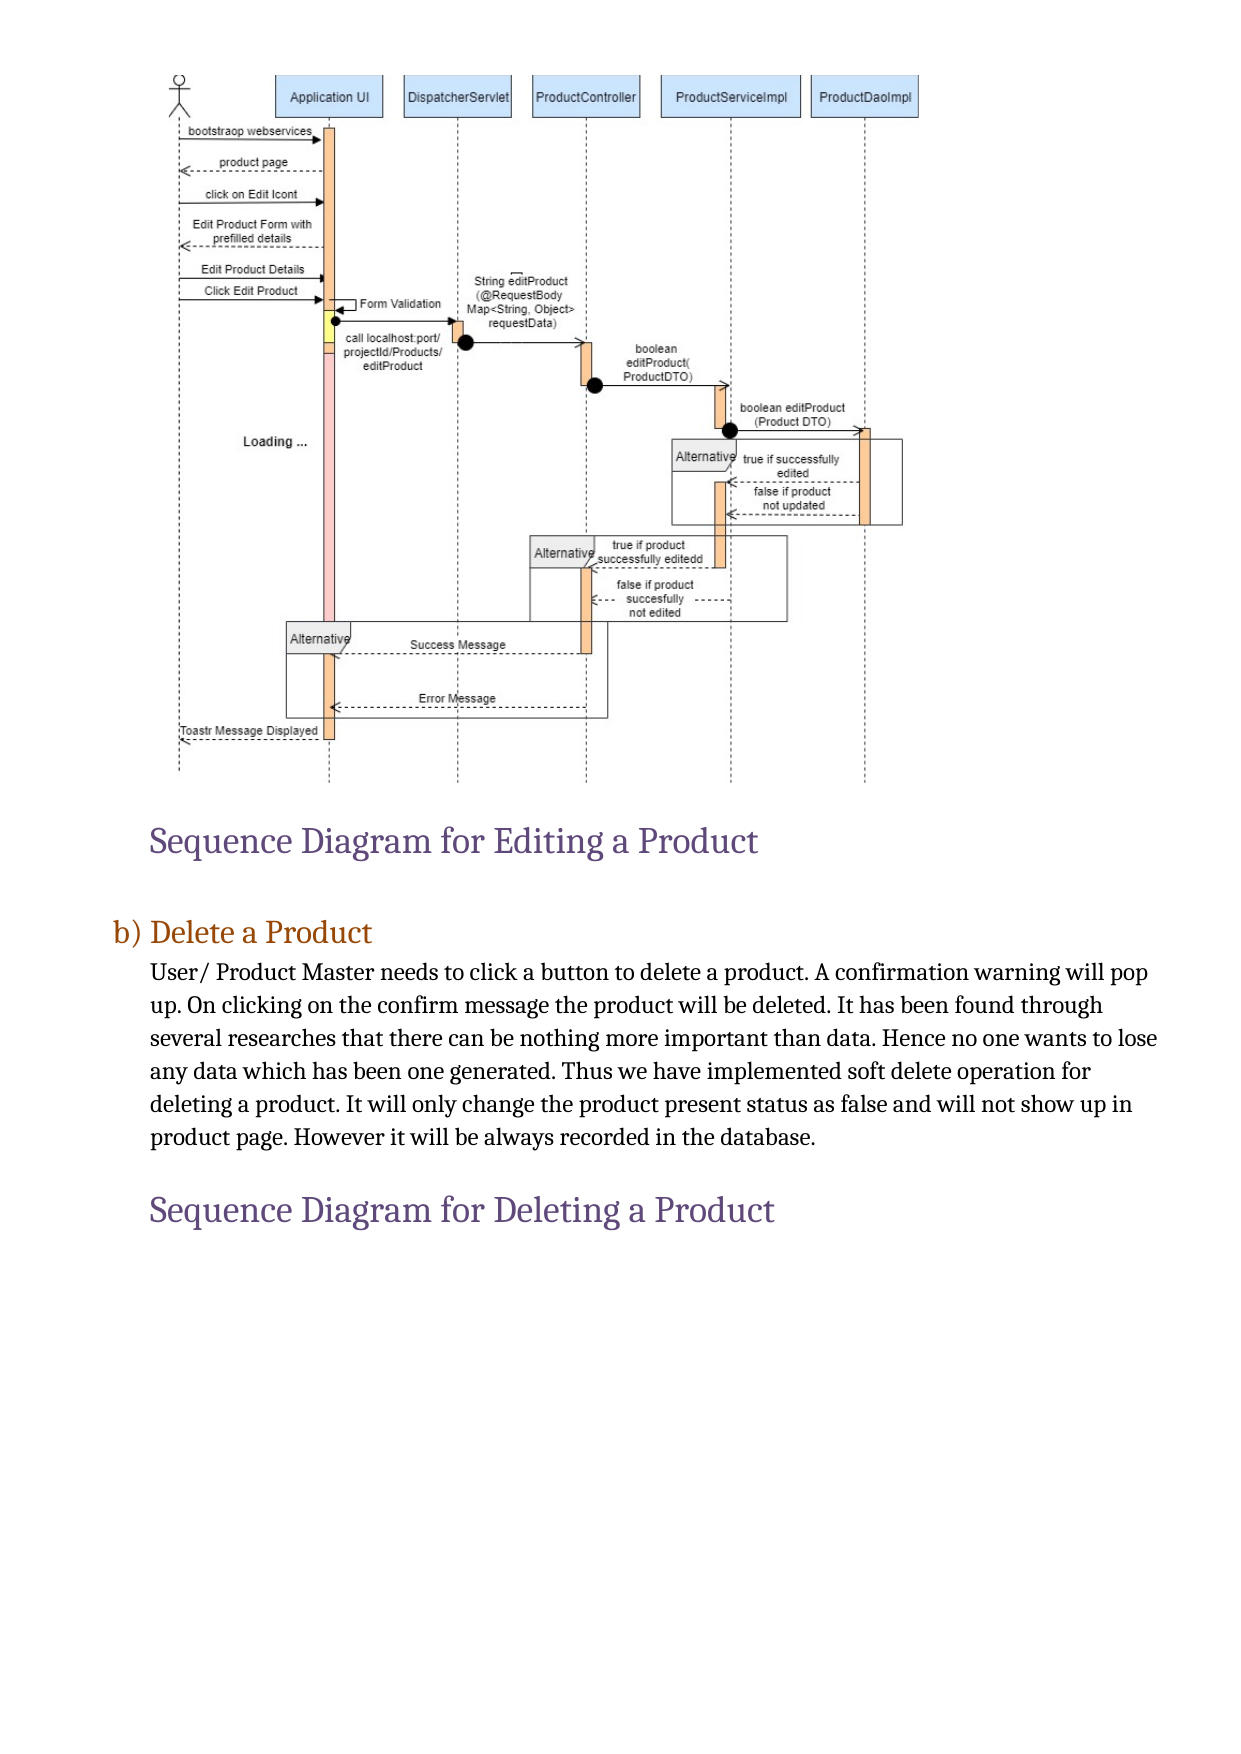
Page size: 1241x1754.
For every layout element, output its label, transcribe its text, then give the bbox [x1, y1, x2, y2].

list Sequence Diagram for Editing a Product [150, 820, 1165, 863]
list Sequence Diagram for Deleting a Product [150, 1189, 1165, 1232]
list Delete a Product [112, 914, 1165, 952]
list User/ Product Master needs to click a button to delete a product. A confirmation warning will pop up. On clicking on the confirm message the product will be deleted. It has been found through several researches that there can be nothing more important than data. Hence no one wants to lose any data which has been one generated. Thus we have implemented soft delete operation for deleting a product. It will only change the product present status as false and will not show up in product page. However it will be always recorded in the database. [150, 958, 1165, 1152]
